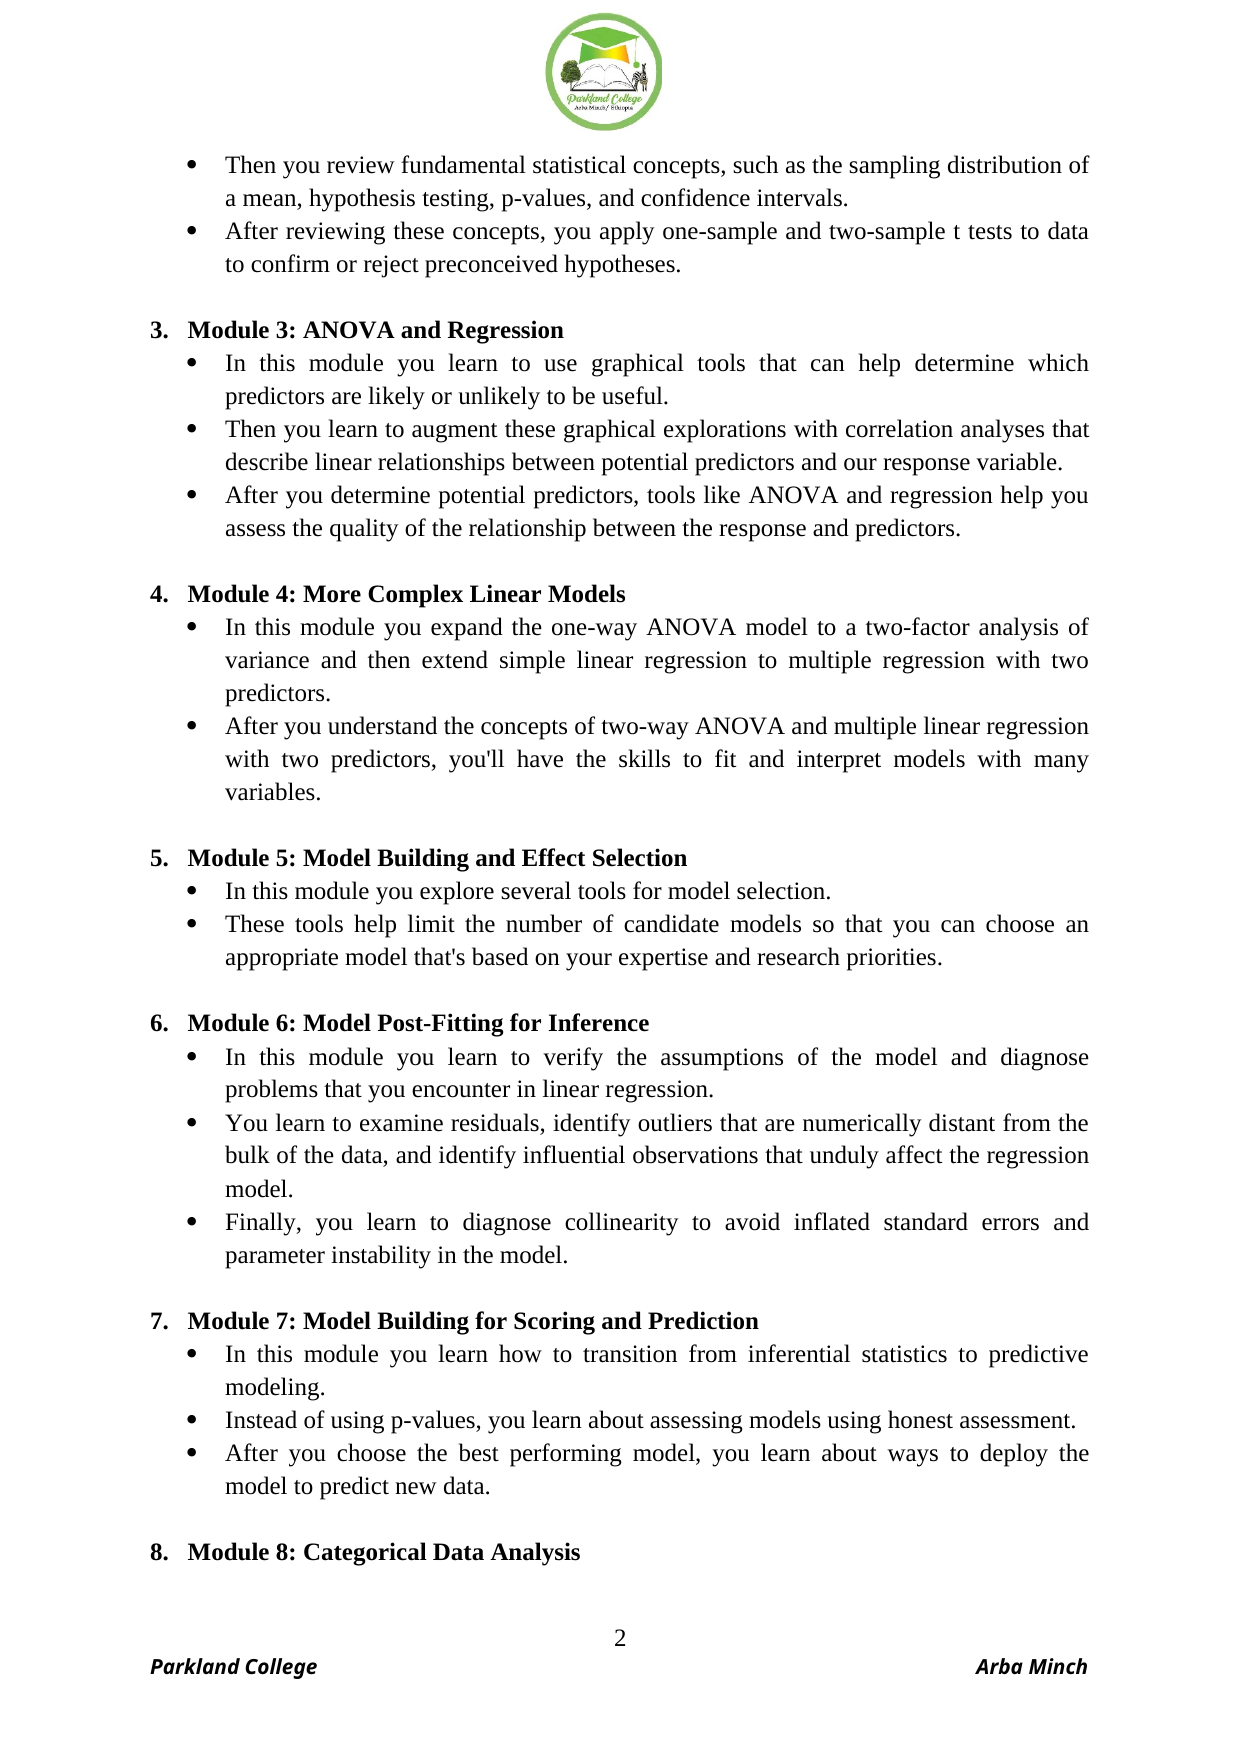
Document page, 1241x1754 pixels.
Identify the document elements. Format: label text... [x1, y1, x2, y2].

list You learn to examine residuals, identify outliers that are numerically distant from the bulk of the data, and identify influential observations that unduly affect the regression model. [187, 1108, 1090, 1202]
list After you determine potential predictors, tools like ANOVA and regression help you assess the quality of the relationship between the response and predictors. [187, 480, 1090, 542]
list Module 6: Model Post-Fitting for Inference [150, 1008, 1090, 1037]
list After reviewing these concepts, you apply one-sample and two-sample t tests to data to confirm or reject preconceived hypotheses. [187, 216, 1090, 278]
list Module 5: Model Building and Effect Selection [150, 843, 1090, 872]
list Then you learn to augment these graphical explorations with correlation analyses that describe linear relationships between potential predictors and our response variable. [187, 414, 1090, 476]
list In this module you learn to use graphical tools that can help determine which predictors are likely or unlikely to be useful. [187, 348, 1090, 410]
list After you choose the best performing model, you learn about ways to deploy the model to predict new data. [187, 1438, 1090, 1499]
list Instead of using p-values, you learn about assessing models using honest assessment. [187, 1405, 1090, 1433]
list Module 3: ANOVA and Regression [150, 315, 1090, 344]
list In this module you explore several tools for model selection. [187, 876, 1090, 905]
list Module 7: Model Building for Scoring and Prediction [150, 1306, 1090, 1334]
list In this module you expand the one-way ANOVA model to a two-factor analysis of variance and then extend simple linear regression to multiple regression with two predictors. [187, 612, 1090, 707]
list Then you review fundamental statistical concepts, such as the sampling distribution of a mean, hypothesis testing, p-values, and confidence intervals. [187, 150, 1090, 212]
list After you understand the concepts of two-way ANOVA and multiple linear regression with two predictors, you'll have the skills to fit and interpret models with many variables. [187, 711, 1090, 806]
list In this module you learn to verify the assumptions of the model and diagnose problems that you encounter in linear regression. [187, 1042, 1090, 1103]
picture [543, 12, 662, 131]
list Finally, you learn to diagnose collinearity to avoid inflated standard errors and parameter instability in the model. [187, 1207, 1090, 1268]
list Module 4: More Complex Linear Models [150, 579, 1090, 608]
list These tools help limit the number of candidate models so that you can choose an appropriate model that's based on your expertise and research priorities. [187, 909, 1090, 971]
list Module 8: Categorical Data Analysis [150, 1537, 1090, 1566]
list In this module you learn how to transition from inferential statistics to predictive modeling. [187, 1339, 1090, 1401]
